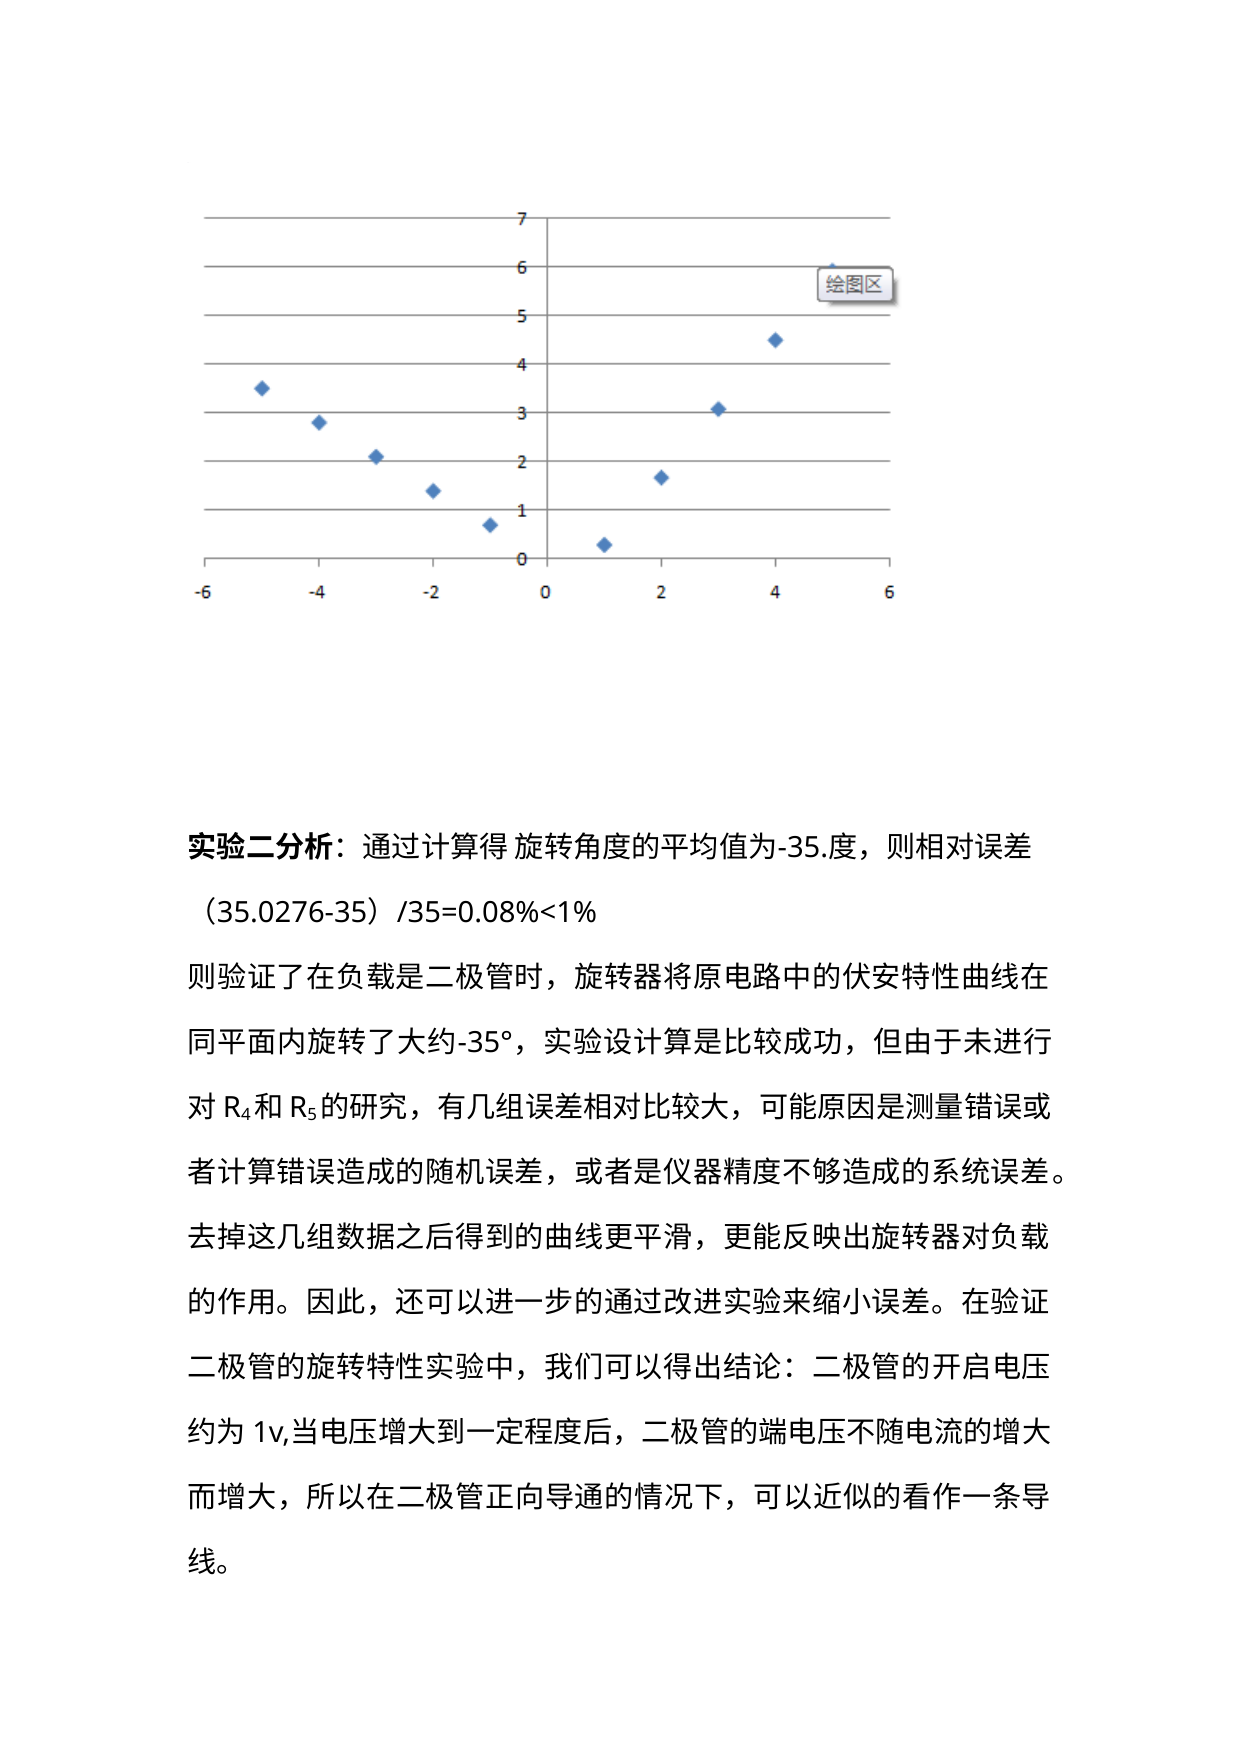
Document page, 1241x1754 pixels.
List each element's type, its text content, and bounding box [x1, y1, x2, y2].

text （35.0276-35）/35=0.08%<1% [187, 877, 1053, 942]
text 则验证了在负载是二极管时，旋转器将原电路中的伏安特性曲线在同平面内旋转了大约-35°，实验设计算是比较成功，但由于未进行对R4和R5的研究，有几组误差相对比较大，可能原因是测量错误或者计算错误造成的随机误差，或者是仪器精度不够造成的系统误差。去掉这几组数据之后得到的曲线更平滑，更能反映出旋转器对负载的作用。因此，还可以进一步的通过改进实验来缩小误差。在验证二极管的旋转特性实验中，我们可以得出结论：二极管的开启电压约为1v,当电压增大到一定程度后，二极管的端电压不随电流的增大而增大，所以在二极管正向导通的情况下，可以近似的看作一条导线。 [187, 942, 1053, 1592]
picture [187, 162, 944, 655]
text 实验二分析：通过计算得 旋转角度的平均值为-35.度，则相对误差 [187, 812, 1053, 877]
